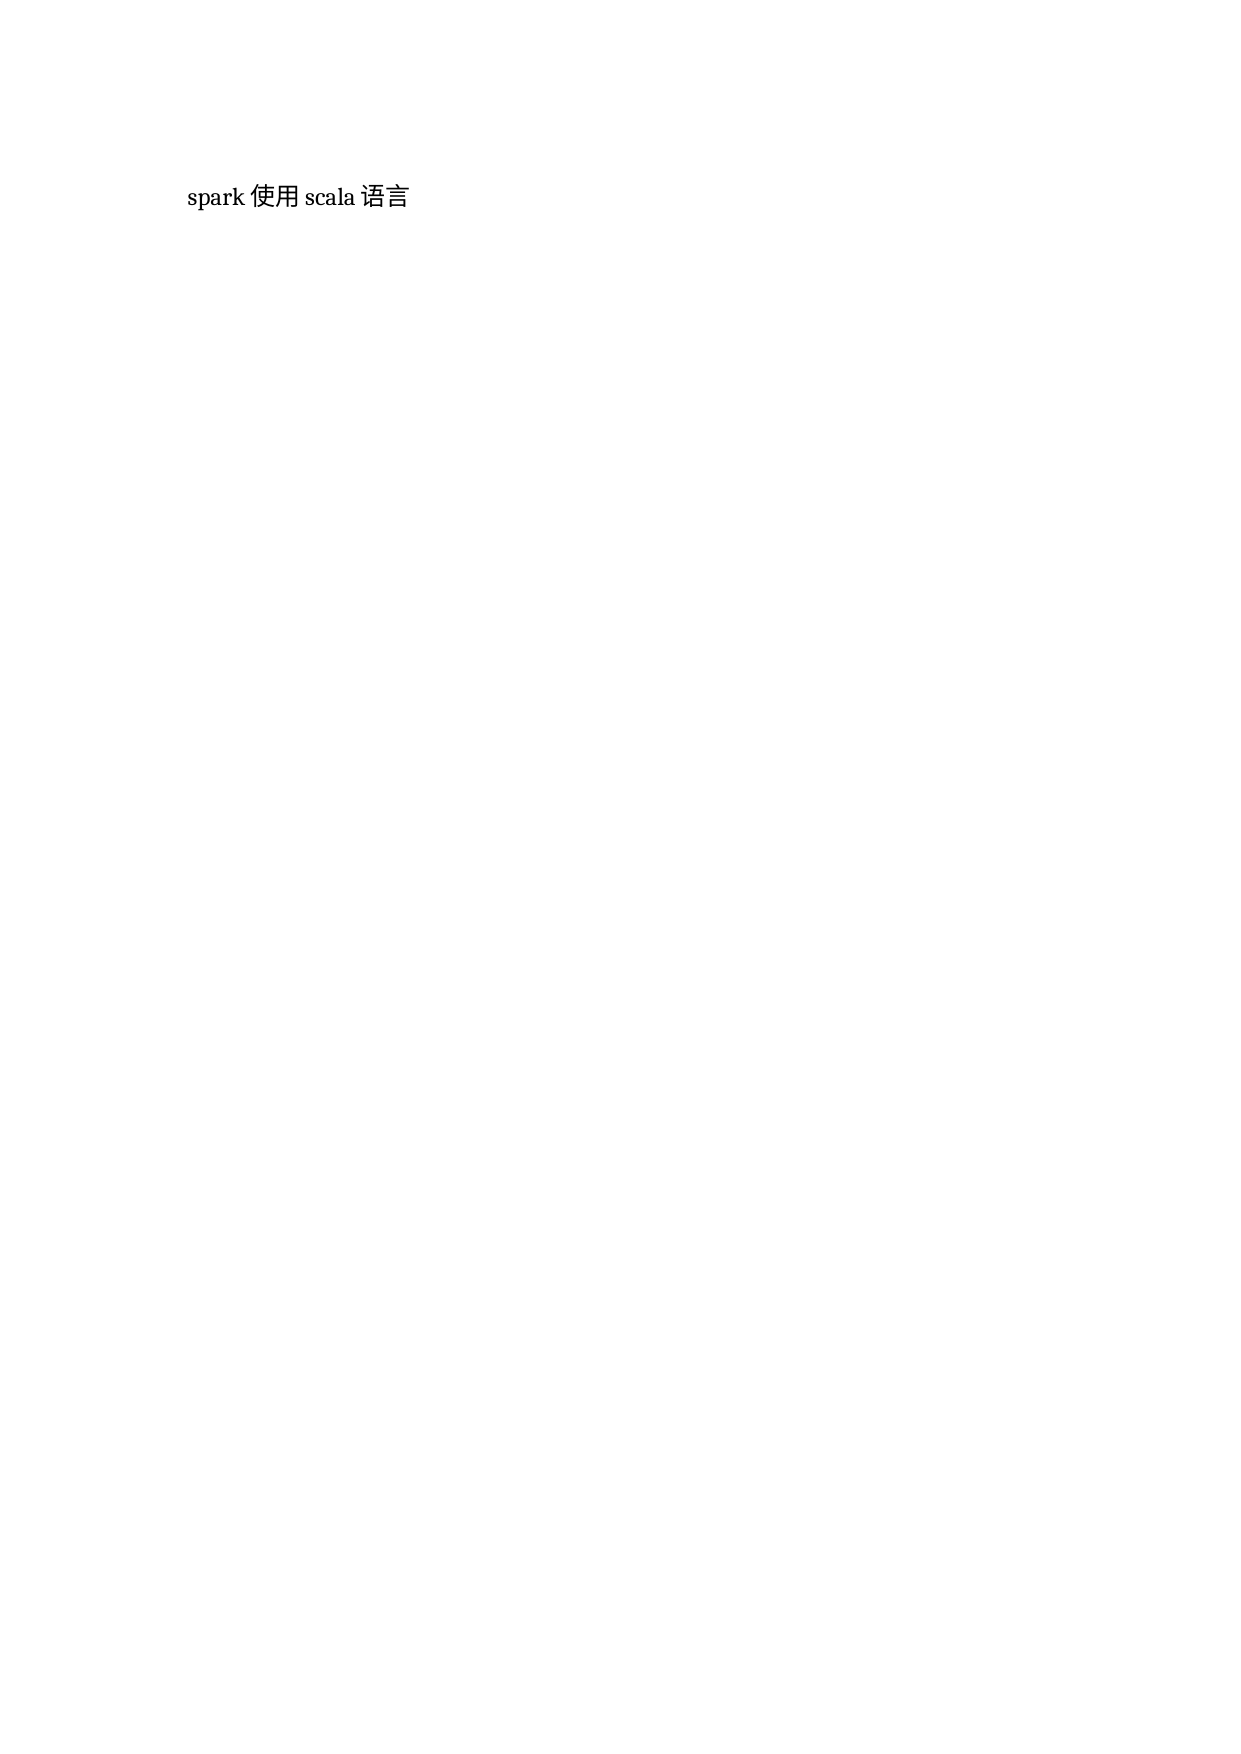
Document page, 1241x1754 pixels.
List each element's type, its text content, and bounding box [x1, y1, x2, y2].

text spark使用scala语言 [187, 162, 1053, 227]
